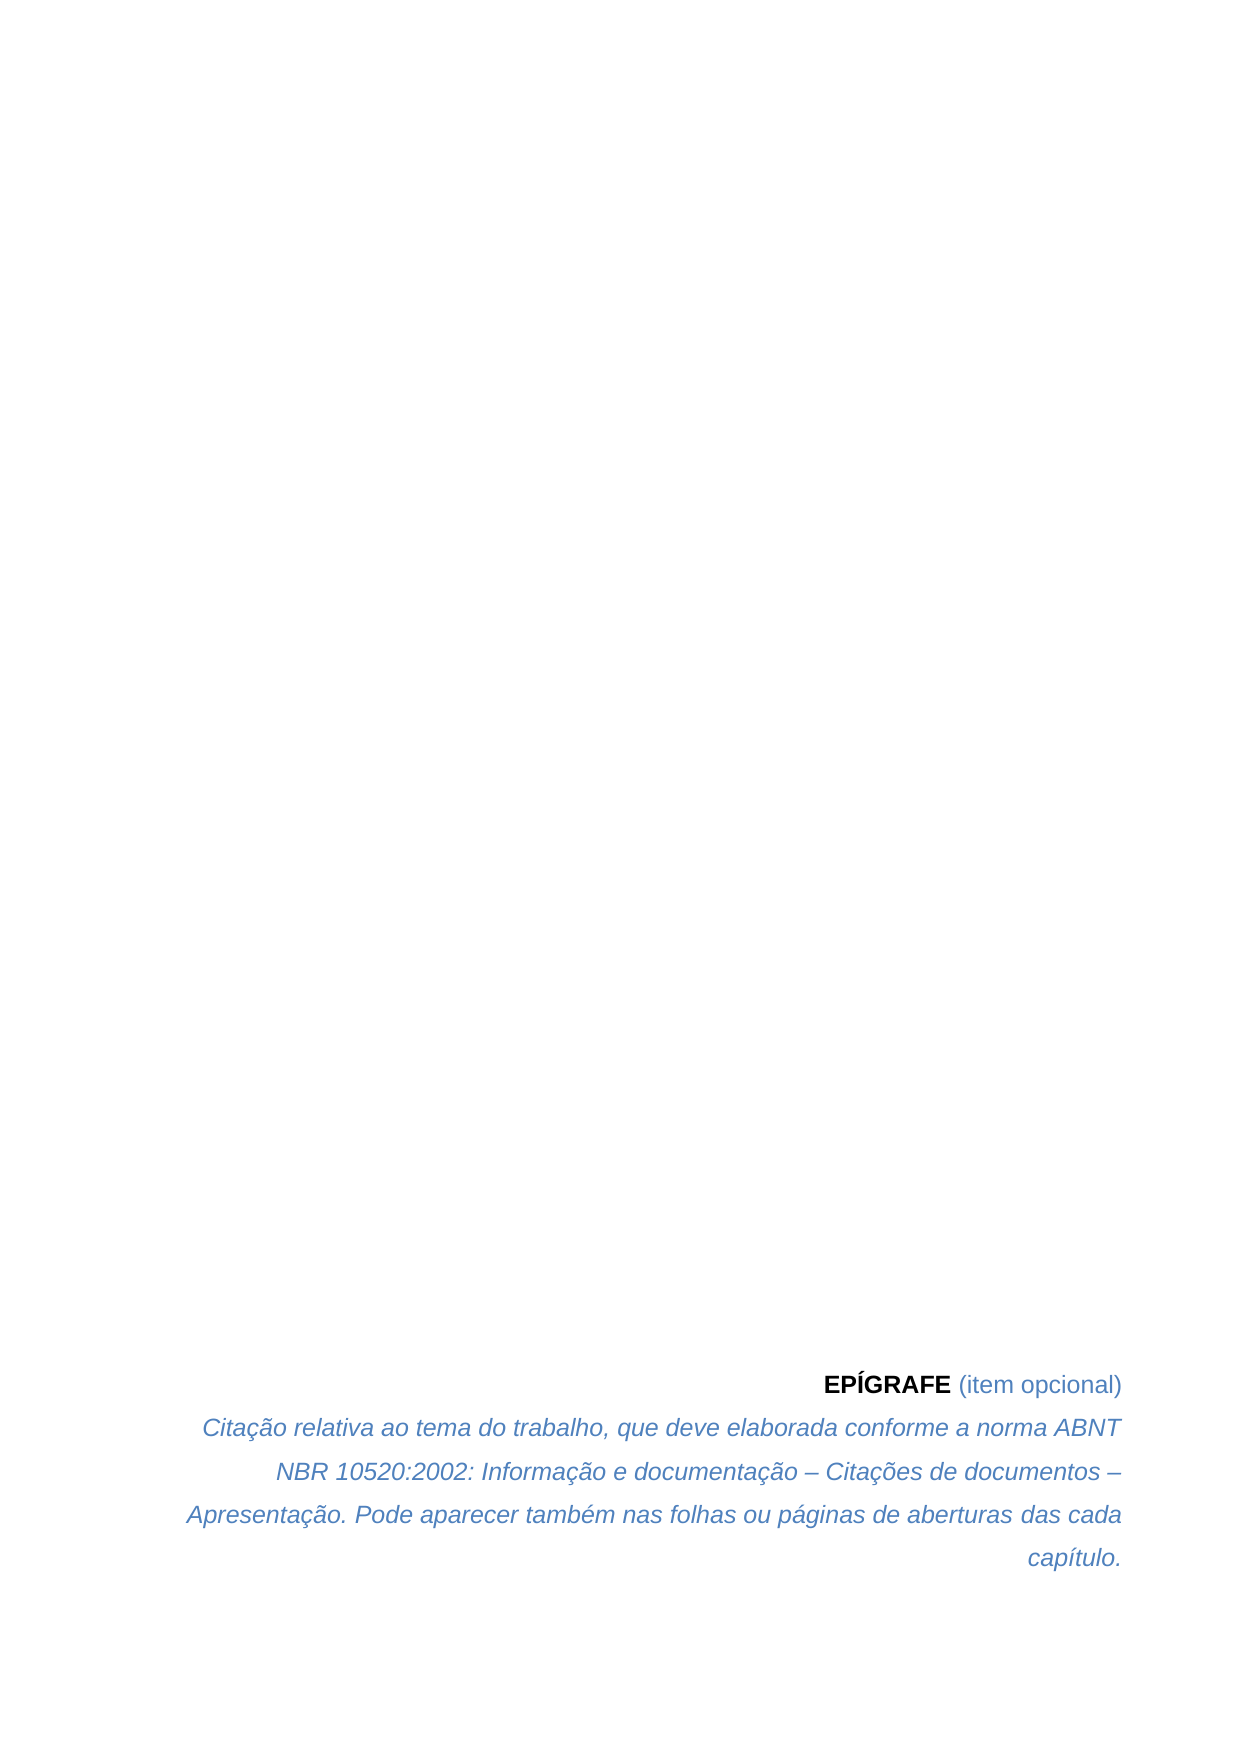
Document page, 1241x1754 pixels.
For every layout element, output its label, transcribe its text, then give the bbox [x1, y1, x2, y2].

text EPÍGRAFE (item opcional) [177, 1370, 1122, 1399]
text Citação relativa ao tema do trabalho, que deve elaborada conforme a norma ABNT NBR 10520:2002: Informação e documentação – Citações de documentos – Apresentação. Pode aparecer também nas folhas ou páginas de aberturas das cada capítulo. [177, 1413, 1122, 1572]
